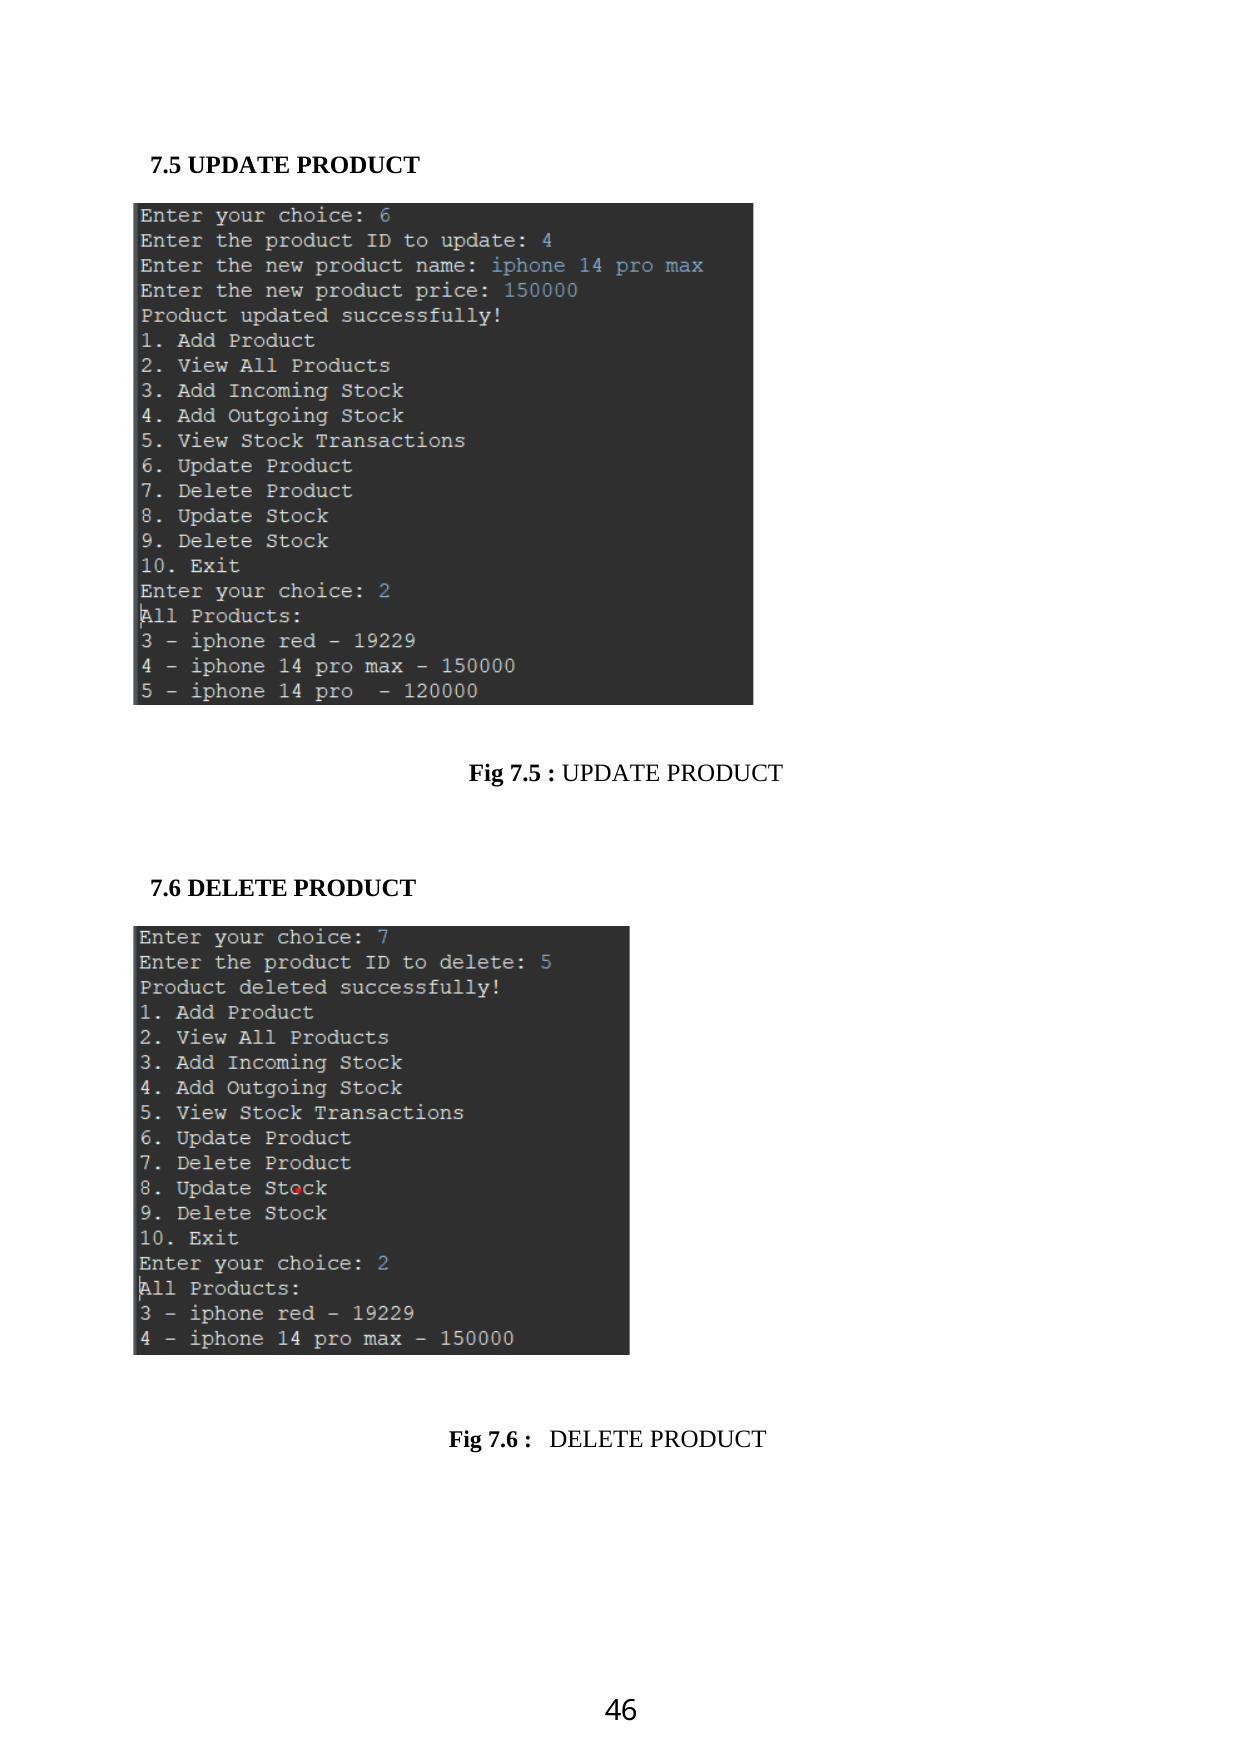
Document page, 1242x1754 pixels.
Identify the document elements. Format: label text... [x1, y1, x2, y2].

text Fig 7.6 : DELETE PRODUCT [448, 1424, 1233, 1453]
picture [133, 203, 754, 705]
subtitle UPDATE PRODUCT [150, 150, 1233, 178]
picture [133, 926, 630, 1355]
text Fig 7.5 : UPDATE PRODUCT [469, 758, 1233, 787]
subtitle DELETE PRODUCT [150, 873, 1233, 902]
